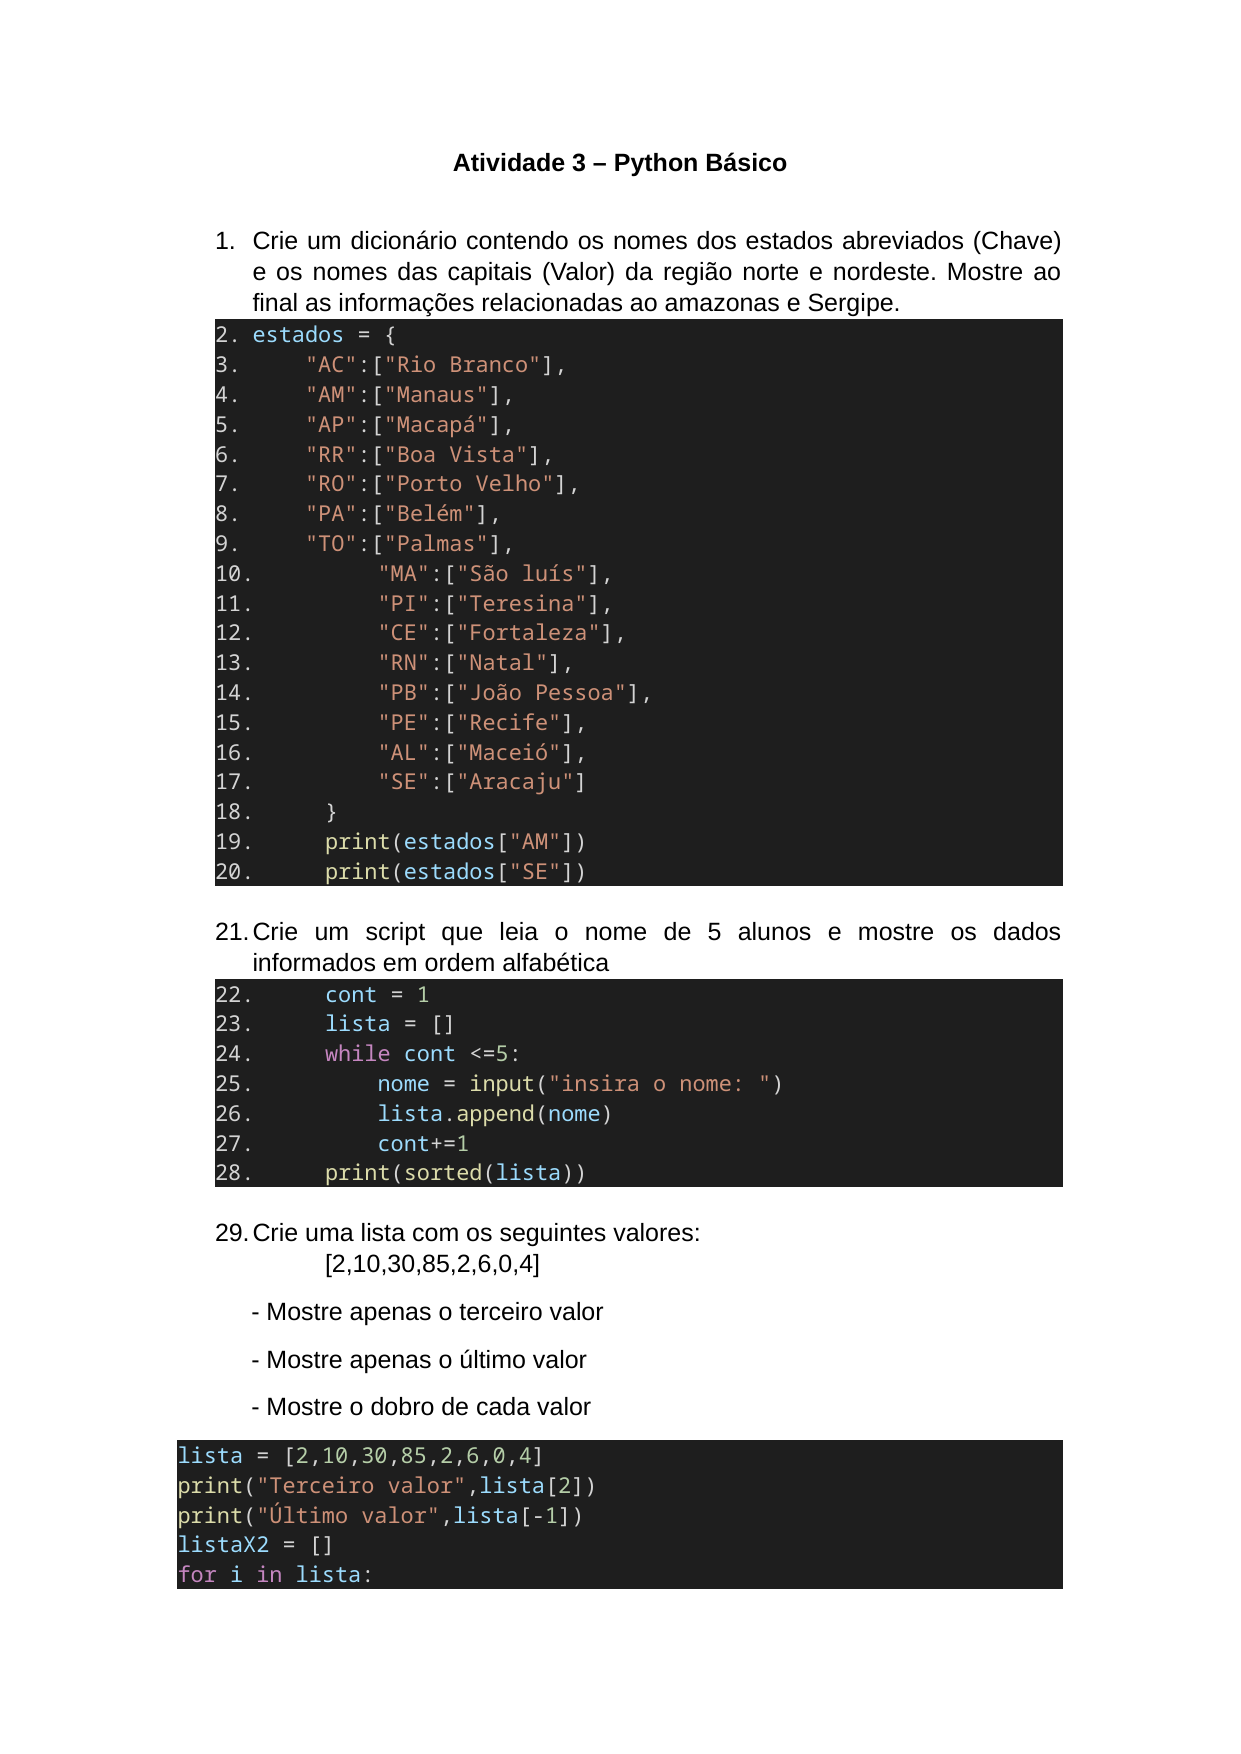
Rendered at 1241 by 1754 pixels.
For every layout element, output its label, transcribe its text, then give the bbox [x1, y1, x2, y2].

list "SE":["Aracaju"] [215, 766, 1063, 796]
text - Mostre o dobro de cada valor [177, 1392, 1063, 1421]
list "MA":["São luís"], [215, 558, 1063, 588]
list "PB":["João Pessoa"], [215, 677, 1063, 707]
list "RO":["Porto Velho"], [215, 468, 1063, 498]
list print(sorted(lista)) [215, 1157, 1063, 1187]
list lista.append(nome) [215, 1098, 1063, 1128]
list Crie uma lista com os seguintes valores: [215, 1218, 1063, 1247]
list "AL":["Maceió"], [215, 737, 1063, 766]
list print(estados["SE"]) [215, 856, 1063, 886]
list "TO":["Palmas"], [215, 528, 1063, 558]
text listaX2 = [] [177, 1529, 1063, 1559]
list "PI":["Teresina"], [215, 588, 1063, 617]
list "PA":["Belém"], [215, 498, 1063, 528]
list cont+=1 [215, 1128, 1063, 1157]
list nome = input("insira o nome: ") [215, 1068, 1063, 1098]
list print(estados["AM"]) [215, 826, 1063, 856]
list while cont <=5: [215, 1038, 1063, 1068]
text Atividade 3 – Python Básico [177, 148, 1063, 176]
list lista = [] [215, 1008, 1063, 1038]
list "RN":["Natal"], [215, 647, 1063, 677]
text for i in lista: [177, 1559, 1063, 1589]
list "RR":["Boa Vista"], [215, 439, 1063, 468]
list "AM":["Manaus"], [215, 379, 1063, 409]
list Crie um dicionário contendo os nomes dos estados abreviados (Chave) e os nomes das capitais (Valor) da região norte e nordeste. Mostre ao final as informações relacionadas ao amazonas e Sergipe. [215, 226, 1063, 317]
text print("Terceiro valor",lista[2]) [177, 1470, 1063, 1500]
text - Mostre apenas o terceiro valor [177, 1297, 1063, 1326]
list "AP":["Macapá"], [215, 409, 1063, 439]
text - Mostre apenas o último valor [177, 1345, 1063, 1373]
list Crie um script que leia o nome de 5 alunos e mostre os dados informados em ordem alfabética [215, 917, 1063, 976]
list "AC":["Rio Branco"], [215, 349, 1063, 379]
list [2,10,30,85,2,6,0,4] [325, 1249, 1063, 1278]
list estados = { [215, 319, 1063, 349]
text print("Último valor",lista[-1]) [177, 1500, 1063, 1529]
list } [215, 796, 1063, 826]
list "PE":["Recife"], [215, 707, 1063, 737]
list "CE":["Fortaleza"], [215, 617, 1063, 647]
list cont = 1 [215, 979, 1063, 1008]
text lista = [2,10,30,85,2,6,0,4] [177, 1440, 1063, 1470]
